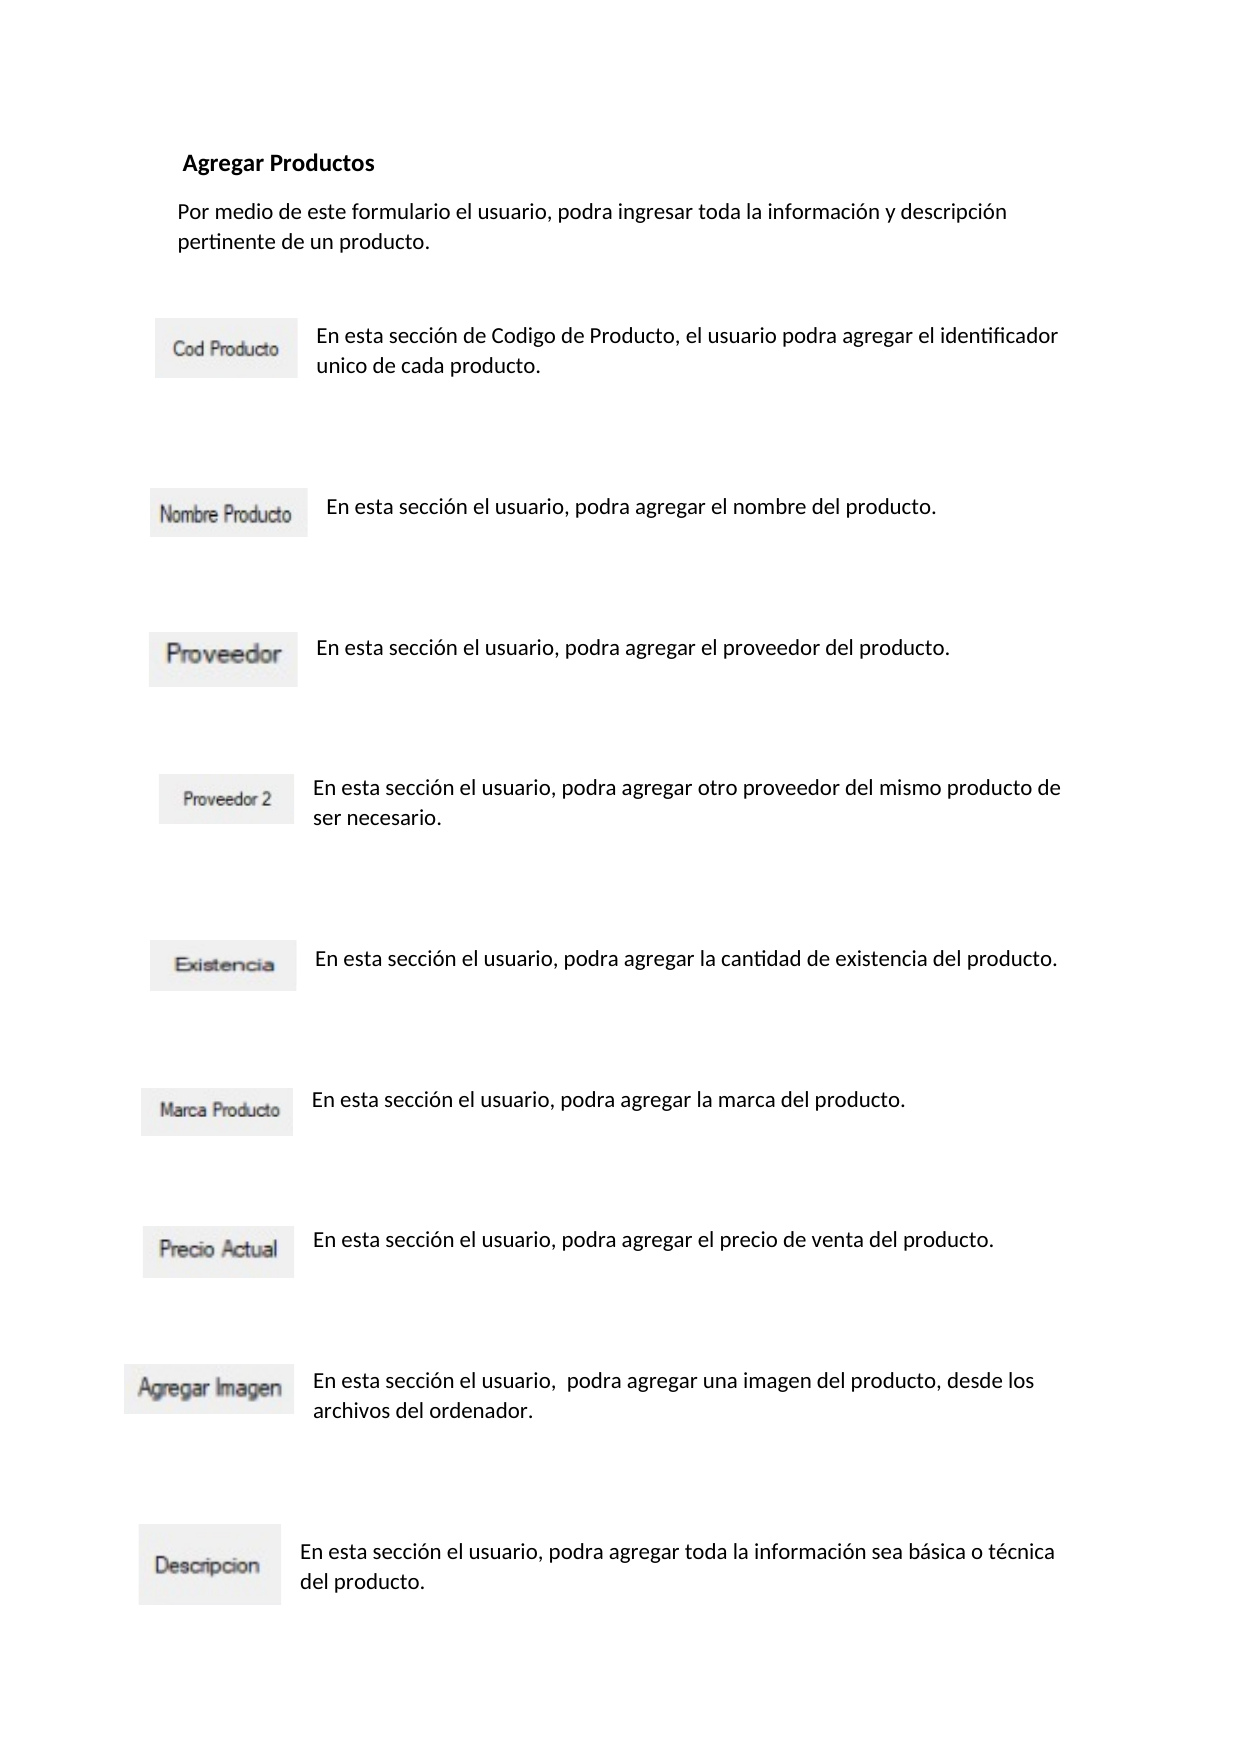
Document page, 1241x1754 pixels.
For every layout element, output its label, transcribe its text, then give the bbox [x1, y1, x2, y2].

text En esta sección el usuario, podra agregar una imagen del producto, desde los archivos del ordenador. [177, 1366, 1063, 1424]
text En esta sección el usuario, podra agregar la cantidad de existencia del producto. [297, 944, 1063, 972]
text Por medio de este formulario el usuario, podra ingresar toda la información y descripción pertinente de un producto. [177, 197, 1063, 255]
text En esta sección el usuario, podra agregar el precio de venta del producto. [177, 1225, 1063, 1253]
text En esta sección el usuario, podra agregar toda la información sea básica o técnica del producto. [282, 1537, 1063, 1595]
picture [150, 488, 308, 537]
picture [158, 774, 295, 824]
picture [141, 1088, 293, 1136]
text En esta sección de Codigo de Producto, el usuario podra agregar el identificador unico de cada producto. [177, 321, 1063, 379]
picture [124, 1364, 295, 1414]
picture [142, 1226, 295, 1278]
text Agregar Productos [177, 148, 1063, 178]
picture [155, 318, 298, 378]
text En esta sección el usuario, podra agregar el nombre del producto. [308, 492, 1063, 520]
text En esta sección el usuario, podra agregar el proveedor del producto. [298, 633, 1063, 661]
picture [150, 940, 297, 991]
picture [148, 632, 298, 687]
picture [138, 1524, 282, 1605]
text En esta sección el usuario, podra agregar otro proveedor del mismo producto de ser necesario. [177, 773, 1063, 831]
text En esta sección el usuario, podra agregar la marca del producto. [177, 1085, 1063, 1113]
